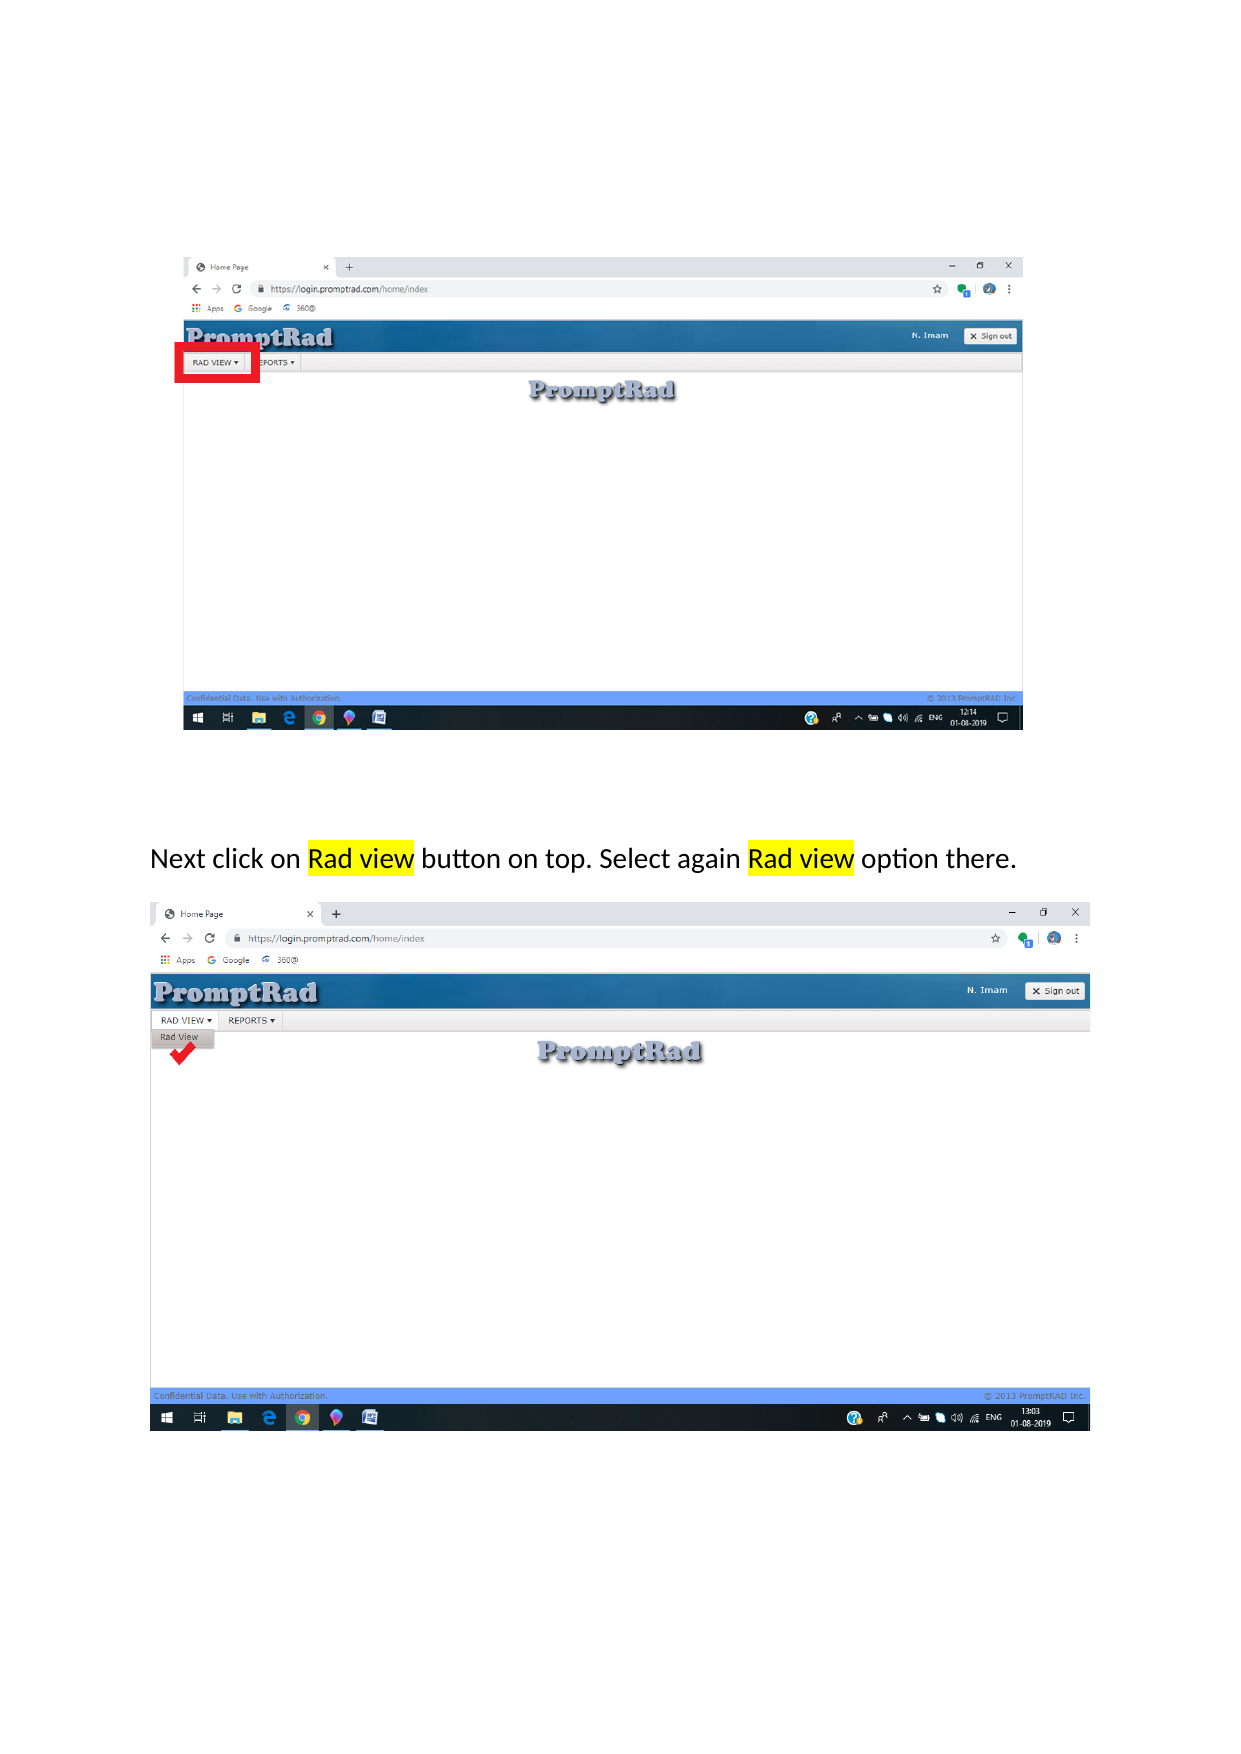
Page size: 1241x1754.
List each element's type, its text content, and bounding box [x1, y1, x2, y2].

text Next click on Rad view button on top. Select again Rad view option there. [150, 836, 1090, 876]
picture [150, 902, 1091, 1431]
picture [150, 150, 1091, 836]
